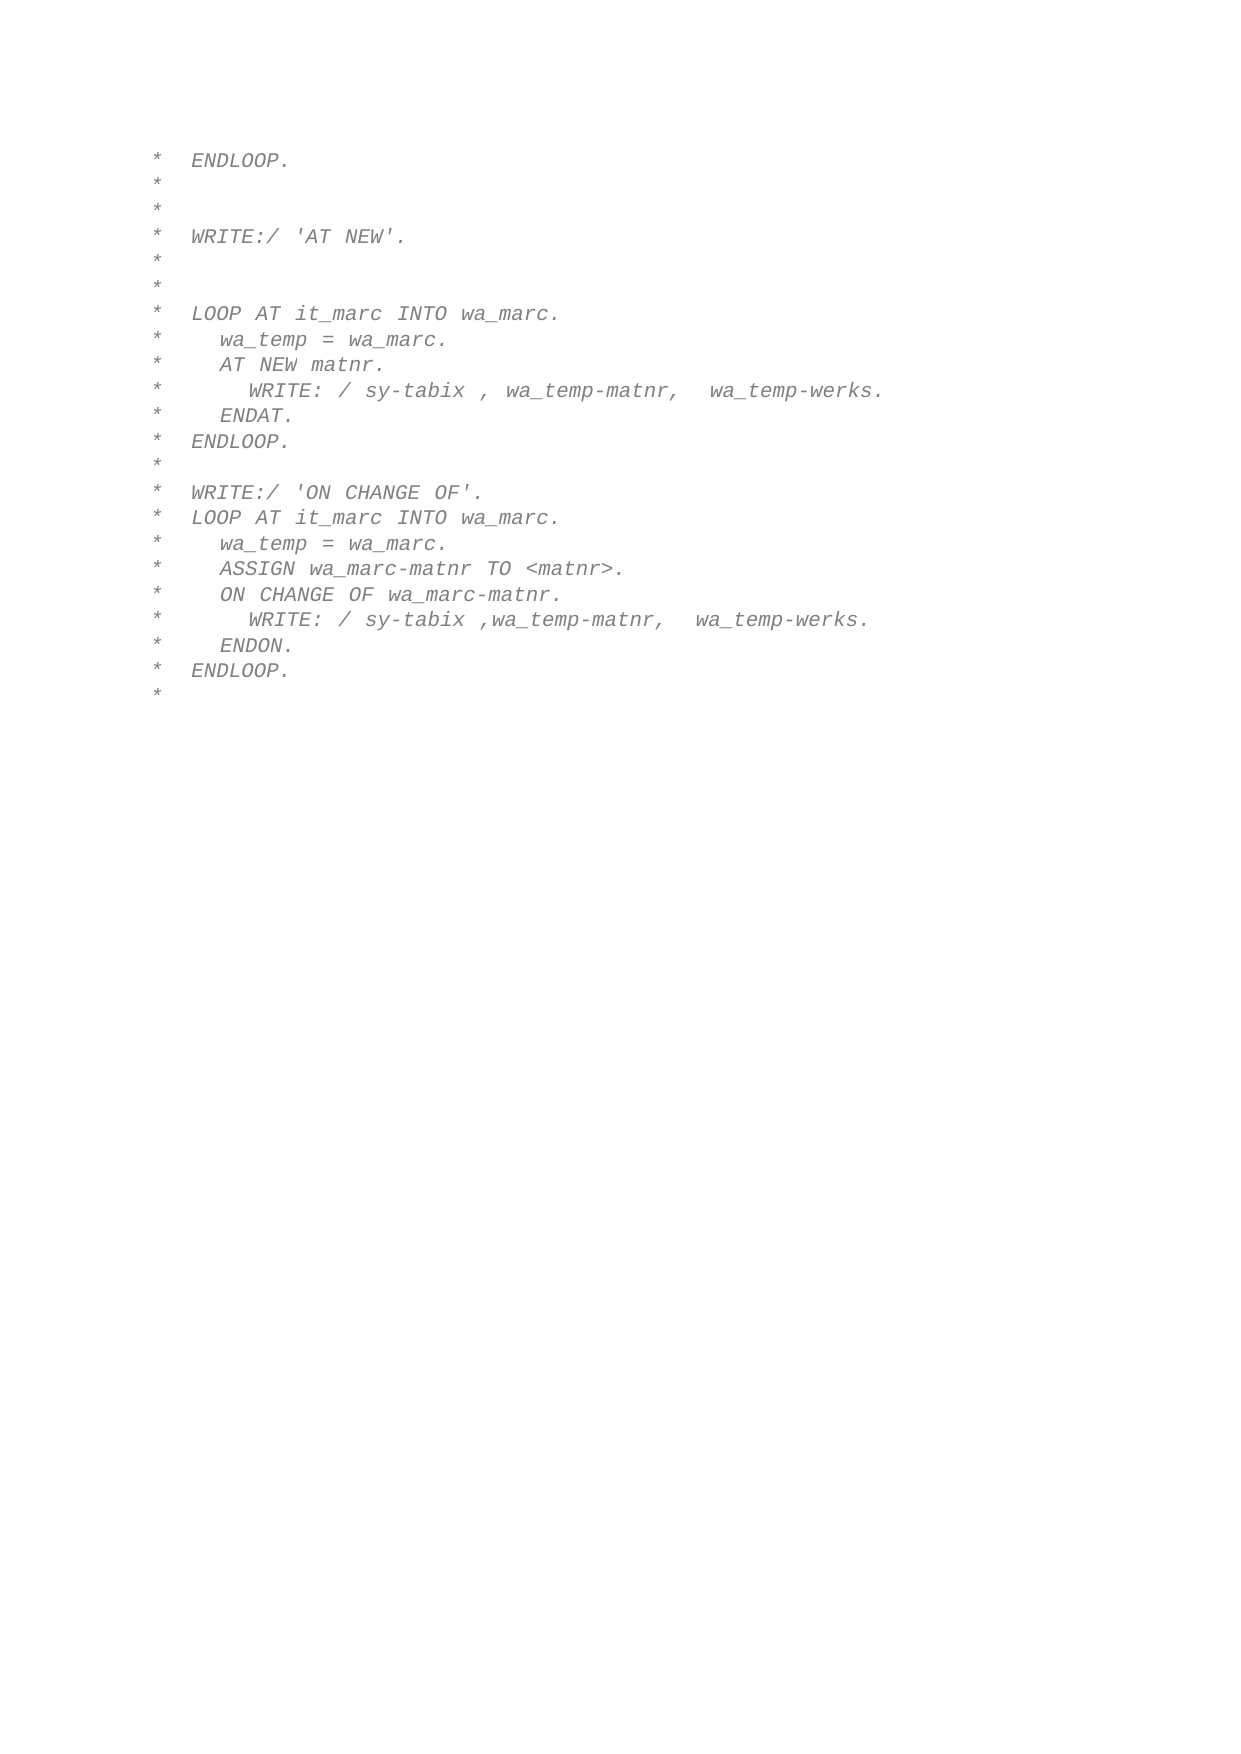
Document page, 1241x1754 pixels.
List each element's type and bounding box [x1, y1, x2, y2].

text [150, 150, 1090, 709]
